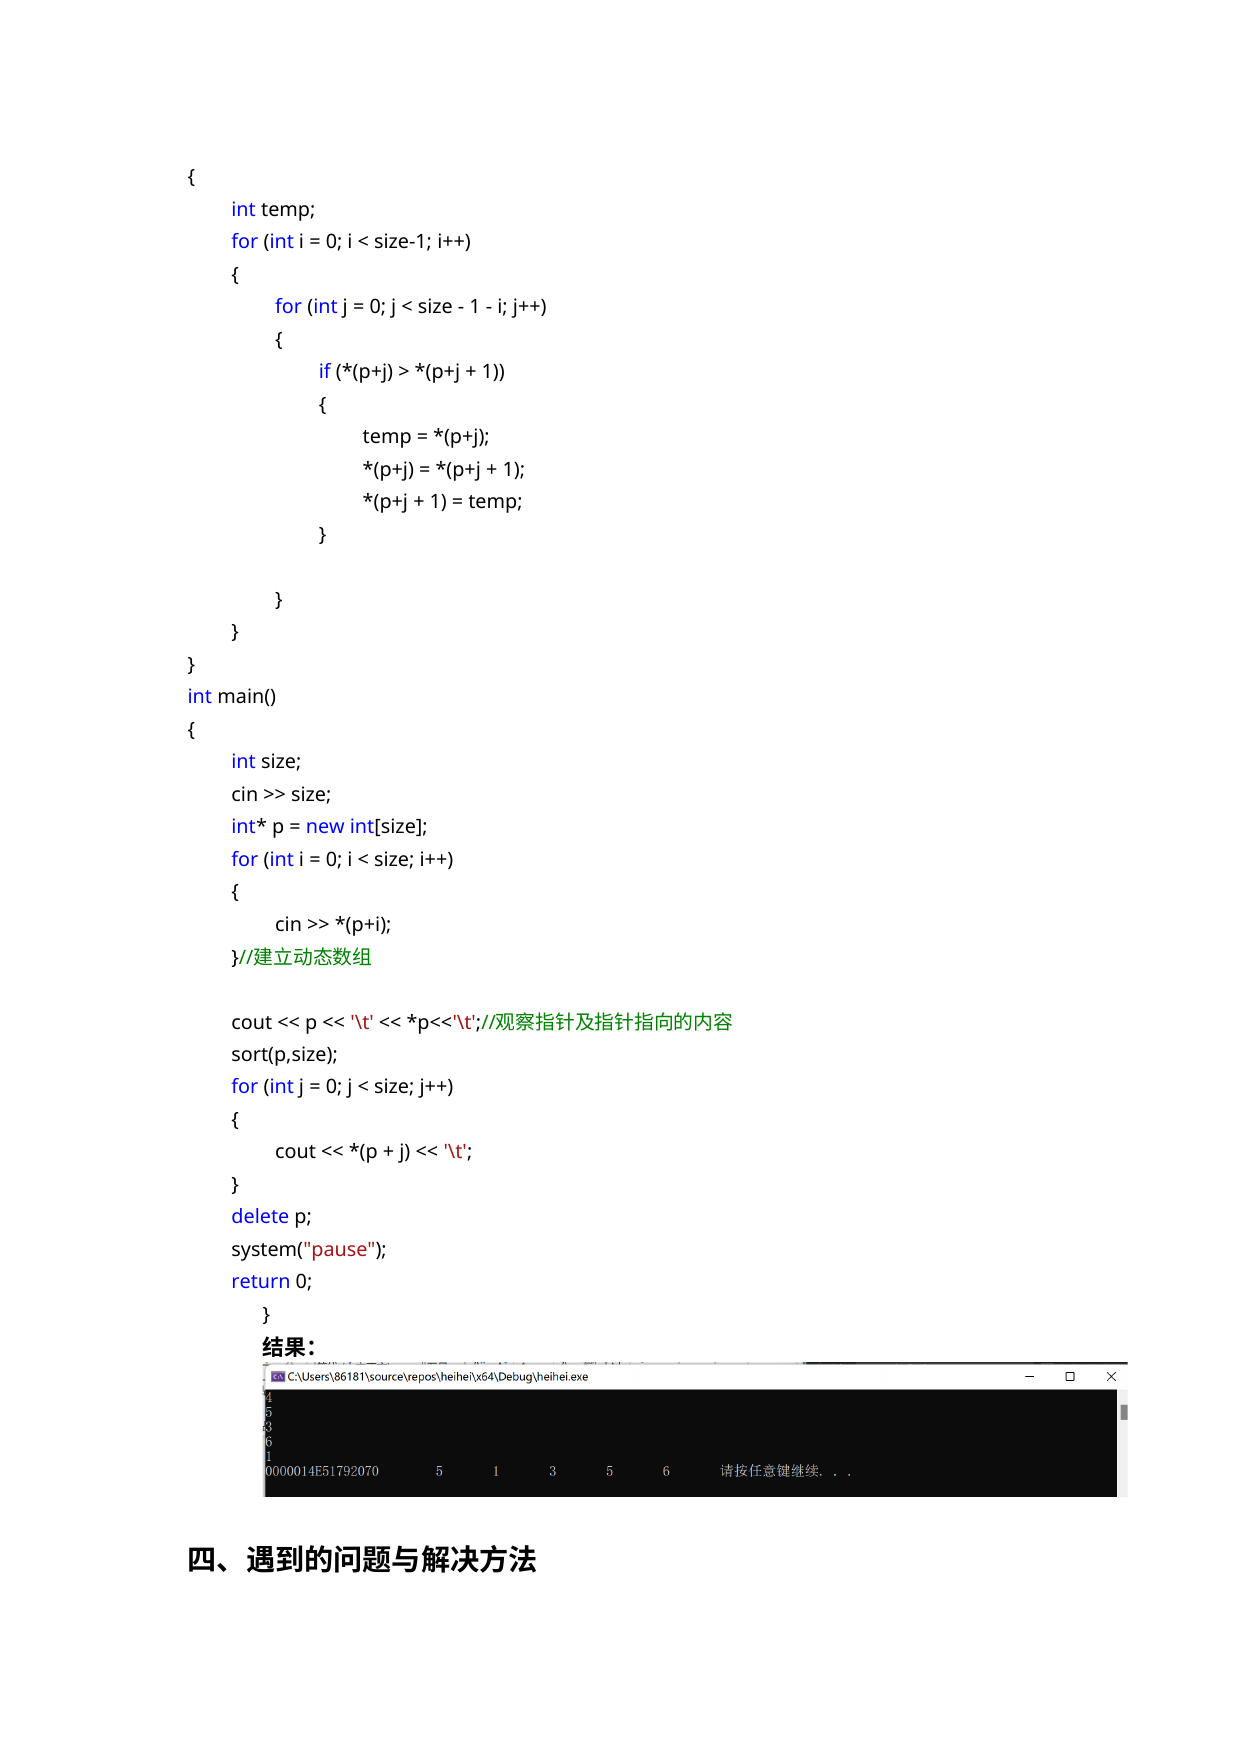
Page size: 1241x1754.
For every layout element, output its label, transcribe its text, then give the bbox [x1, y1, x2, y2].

text } [187, 517, 1053, 550]
text }//建立动态数组 [187, 940, 1053, 972]
text 四、遇到的问题与解决方法 [187, 1525, 1053, 1590]
text { [187, 387, 1053, 420]
text cin >> *(p+i); [187, 907, 1053, 940]
list 结果： [262, 1330, 1053, 1362]
text } [187, 582, 1053, 615]
text temp = *(p+j); [187, 420, 1053, 452]
text *(p+j) = *(p+j + 1); [187, 452, 1053, 485]
text int temp; [187, 192, 1053, 225]
text } [187, 647, 1053, 680]
text } [187, 1167, 1053, 1200]
text int main() [187, 680, 1053, 712]
text { [187, 875, 1053, 907]
text { [187, 322, 1053, 355]
text *(p+j + 1) = temp; [187, 485, 1053, 517]
text delete p; [187, 1200, 1053, 1232]
text cin >> size; [187, 777, 1053, 810]
text sort(p,size); [187, 1037, 1053, 1070]
text system("pause"); [187, 1232, 1053, 1265]
text for (int j = 0; j < size; j++) [187, 1070, 1053, 1102]
text { [187, 712, 1053, 745]
text for (int i = 0; i < size; i++) [187, 842, 1053, 875]
picture [262, 1362, 1128, 1497]
text return 0; [187, 1265, 1053, 1297]
text } [187, 615, 1053, 647]
list } [262, 1297, 1053, 1330]
text cout << p << '\t' << *p<<'\t';//观察指针及指针指向的内容 [187, 1005, 1053, 1037]
text int* p = new int[size]; [187, 810, 1053, 842]
text if (*(p+j) > *(p+j + 1)) [187, 355, 1053, 387]
text { [187, 160, 1053, 192]
text int size; [187, 745, 1053, 777]
text cout << *(p + j) << '\t'; [187, 1135, 1053, 1167]
text { [187, 257, 1053, 290]
text for (int i = 0; i < size-1; i++) [187, 225, 1053, 257]
text { [187, 1102, 1053, 1135]
text for (int j = 0; j < size - 1 - i; j++) [187, 290, 1053, 322]
